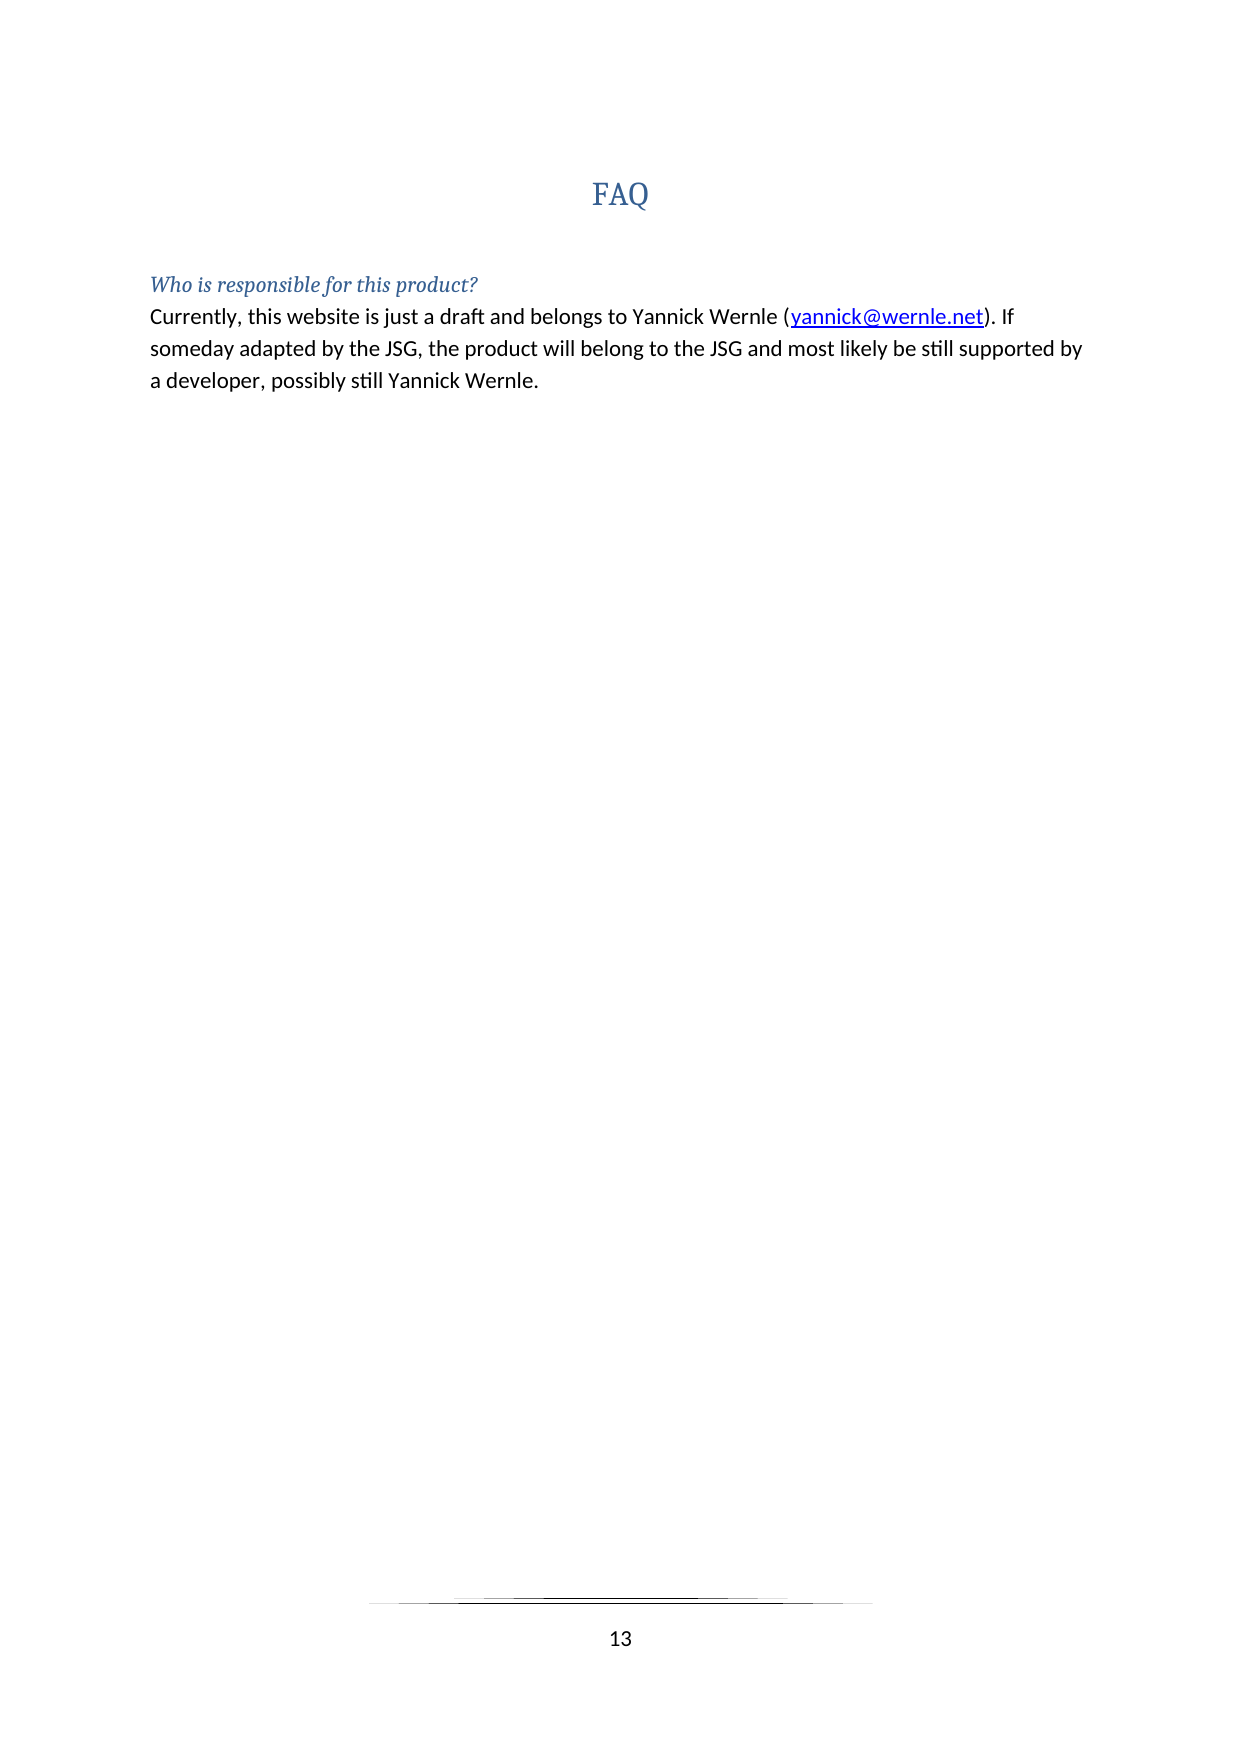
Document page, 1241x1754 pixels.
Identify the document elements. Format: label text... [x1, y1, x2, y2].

text Currently, this website is just a draft and belongs to Yannick Wernle (yannick@wernle.net). If someday adapted by the JSG, the product will belong to the JSG and most likely be still supported by a developer, possibly still Yannick Wernle. [150, 302, 1090, 395]
subtitle FAQ [150, 175, 1090, 213]
subtitle Who is responsible for this product? [150, 272, 1090, 298]
